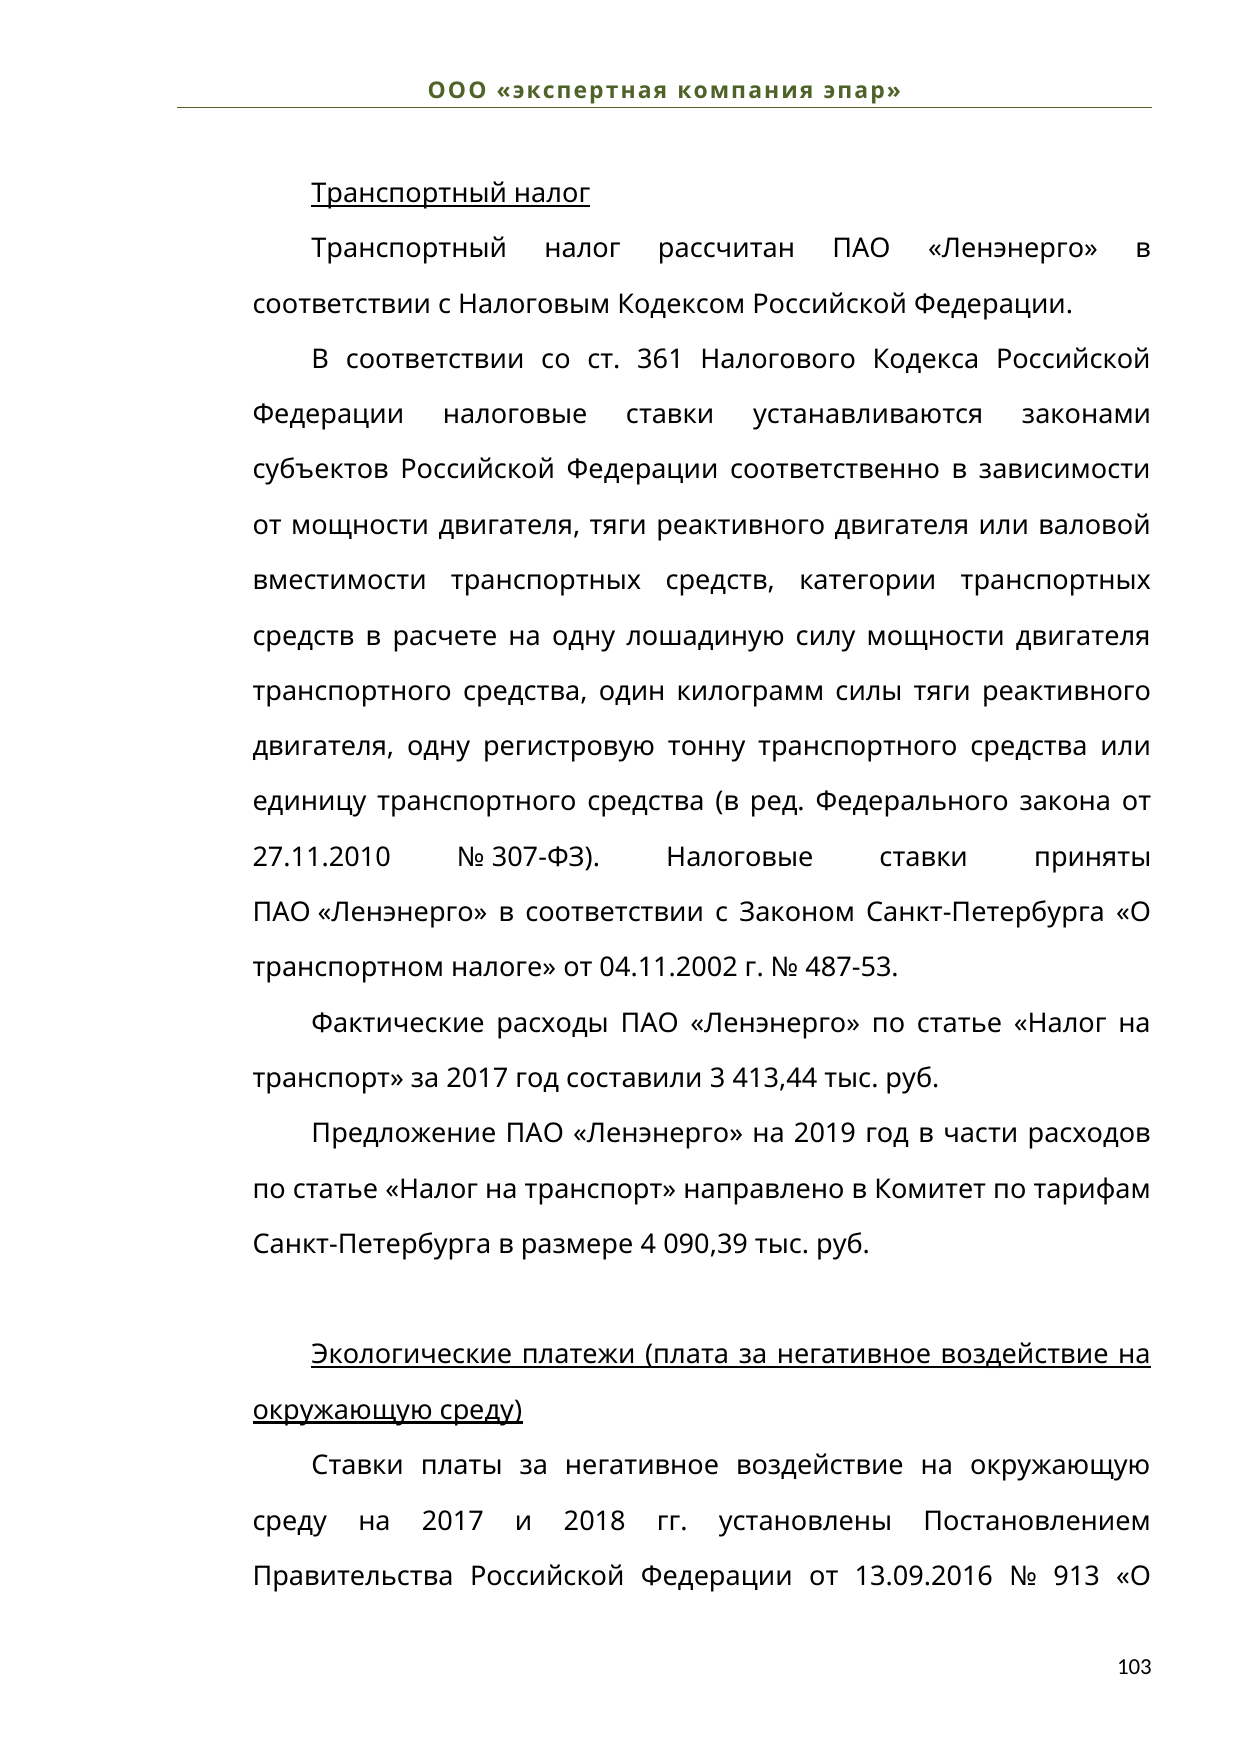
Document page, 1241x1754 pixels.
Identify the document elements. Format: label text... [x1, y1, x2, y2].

text Транспортный налог рассчитан ПАО «Ленэнерго» в соответствии с Налоговым Кодексом Российской Федерации. [252, 229, 1152, 321]
text В соответствии со ст. 361 Налогового Кодекса Российской Федерации налоговые ставки устанавливаются законами субъектов Российской Федерации соответственно в зависимости от мощности двигателя, тяги реактивного двигателя или валовой вместимости транспортных средств, категории транспортных средств в расчете на одну лошадиную силу мощности двигателя транспортного средства, один килограмм силы тяги реактивного двигателя, одну регистровую тонну транспортного средства или единицу транспортного средства (в ред. Федерального закона от 27.11.2010 № 307-ФЗ). Налоговые ставки приняты ПАО «Ленэнерго» в соответствии с Законом Санкт-Петербурга «О транспортном налоге» от 04.11.2002 г. № 487-53. [252, 339, 1152, 985]
text Транспортный налог [252, 173, 1152, 210]
text Фактические расходы ПАО «Ленэнерго» по статье «Налог на транспорт» за 2017 год составили 3 413,44 тыс. руб. [252, 1003, 1152, 1095]
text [252, 1446, 1152, 1593]
text Предложение ПАО «Ленэнерго» на 2019 год в части расходов по статье «Налог на транспорт» направлено в Комитет по тарифам Санкт-Петербурга в размере 4 090,39 тыс. руб. [252, 1114, 1152, 1261]
text Экологические платежи (плата за негативное воздействие на окружающую среду) [252, 1335, 1152, 1427]
